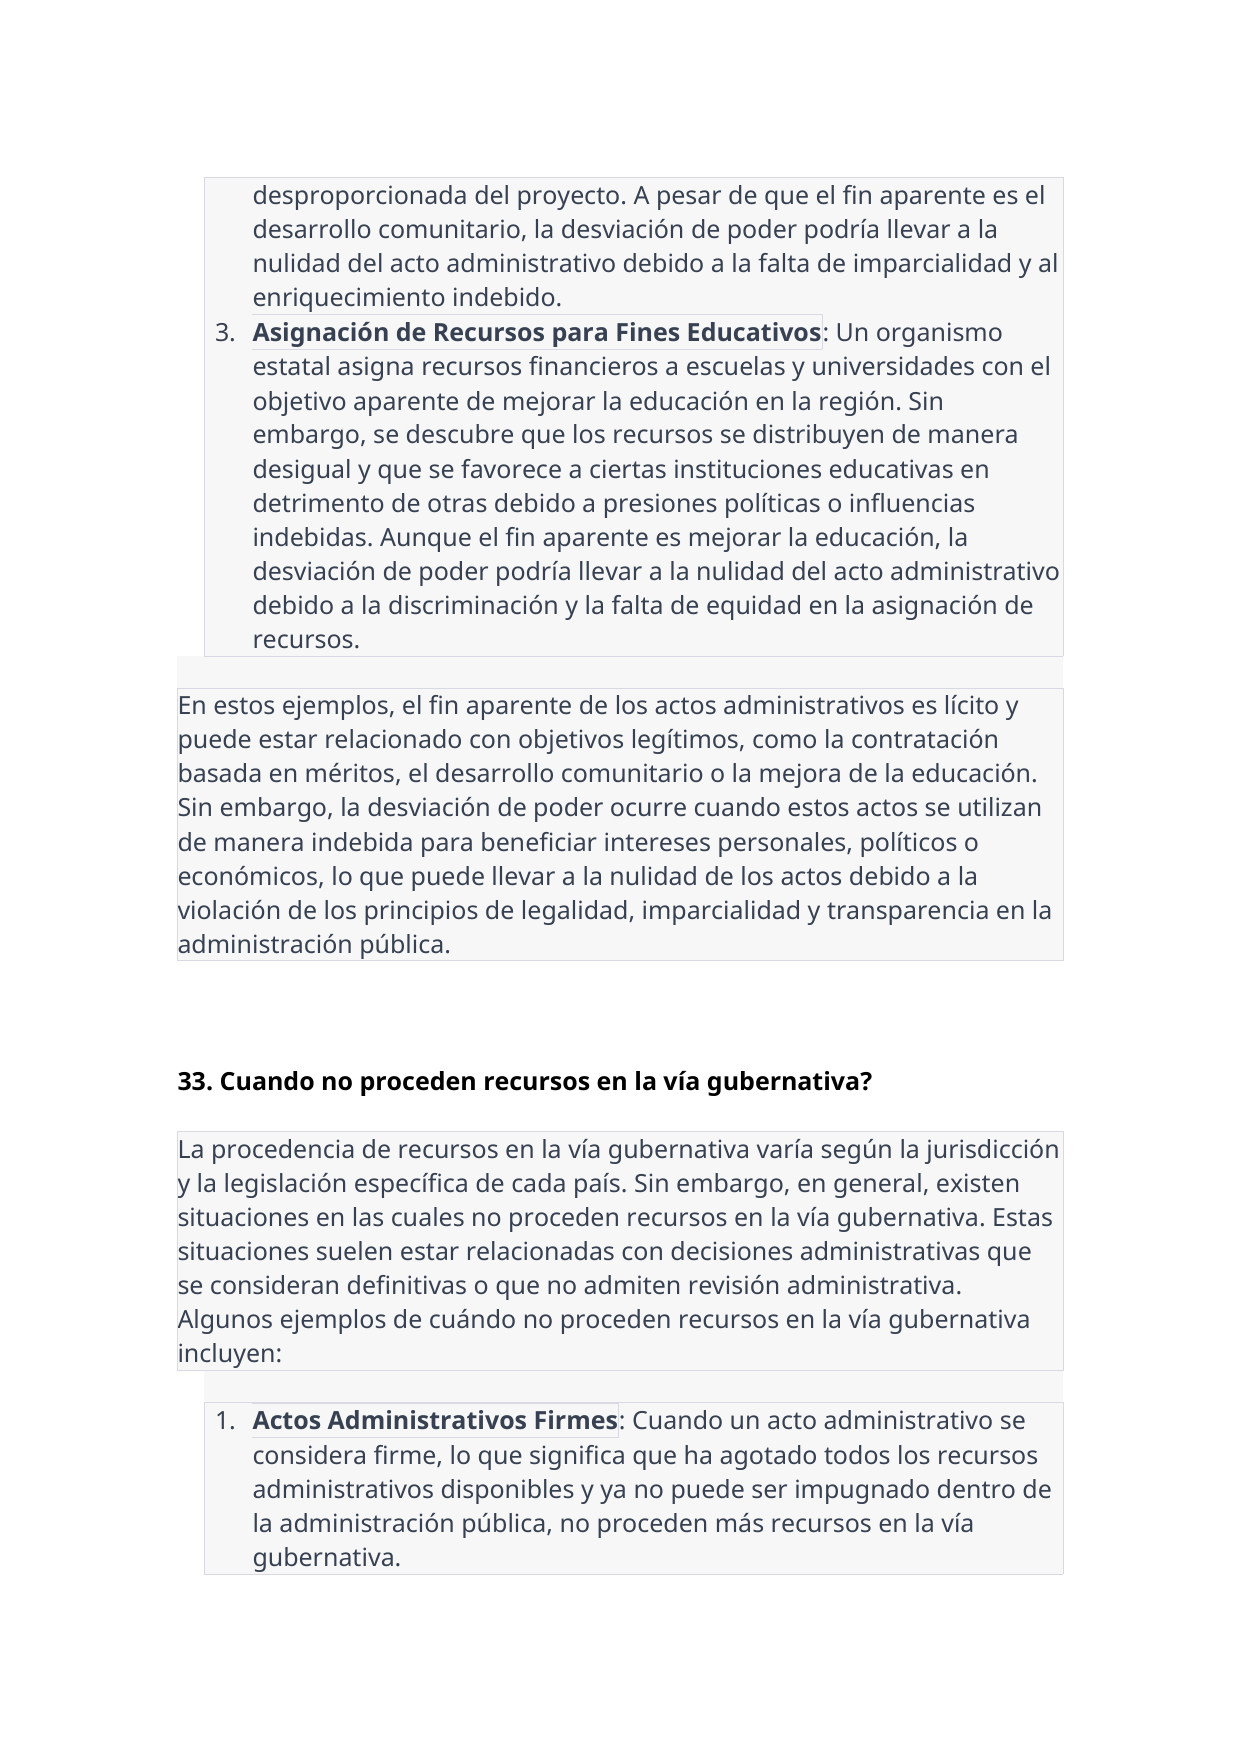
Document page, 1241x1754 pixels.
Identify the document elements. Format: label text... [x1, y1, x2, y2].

text 33. Cuando no proceden recursos en la vía gubernativa? [177, 1063, 1096, 1097]
list Actos Administrativos Firmes: Cuando un acto administrativo se considera firme, lo que significa que ha agotado todos los recursos administrativos disponibles y ya no puede ser impugnado dentro de la administración pública, no proceden más recursos en la vía gubernativa. [205, 1403, 1063, 1574]
text La procedencia de recursos en la vía gubernativa varía según la jurisdicción y la legislación específica de cada país. Sin embargo, en general, existen situaciones en las cuales no proceden recursos en la vía gubernativa. Estas situaciones suelen estar relacionadas con decisiones administrativas que se consideran definitivas o que no admiten revisión administrativa. Algunos ejemplos de cuándo no proceden recursos en la vía gubernativa incluyen: [178, 1132, 1063, 1370]
text En estos ejemplos, el fin aparente de los actos administrativos es lícito y puede estar relacionado con objetivos legítimos, como la contratación basada en méritos, el desarrollo comunitario o la mejora de la educación. Sin embargo, la desviación de poder ocurre cuando estos actos se utilizan de manera indebida para beneficiar intereses personales, políticos o económicos, lo que puede llevar a la nulidad de los actos debido a la violación de los principios de legalidad, imparcialidad y transparencia en la administración pública. [178, 689, 1063, 960]
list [205, 178, 1063, 313]
list Asignación de Recursos para Fines Educativos: Un organismo estatal asigna recursos financieros a escuelas y universidades con el objetivo aparente de mejorar la educación en la región. Sin embargo, se descubre que los recursos se distribuyen de manera desigual y que se favorece a ciertas instituciones educativas en detrimento de otras debido a presiones políticas o influencias indebidas. Aunque el fin aparente es mejorar la educación, la desviación de poder podría llevar a la nulidad del acto administrativo debido a la discriminación y la falta de equidad en la asignación de recursos. [205, 313, 1063, 656]
